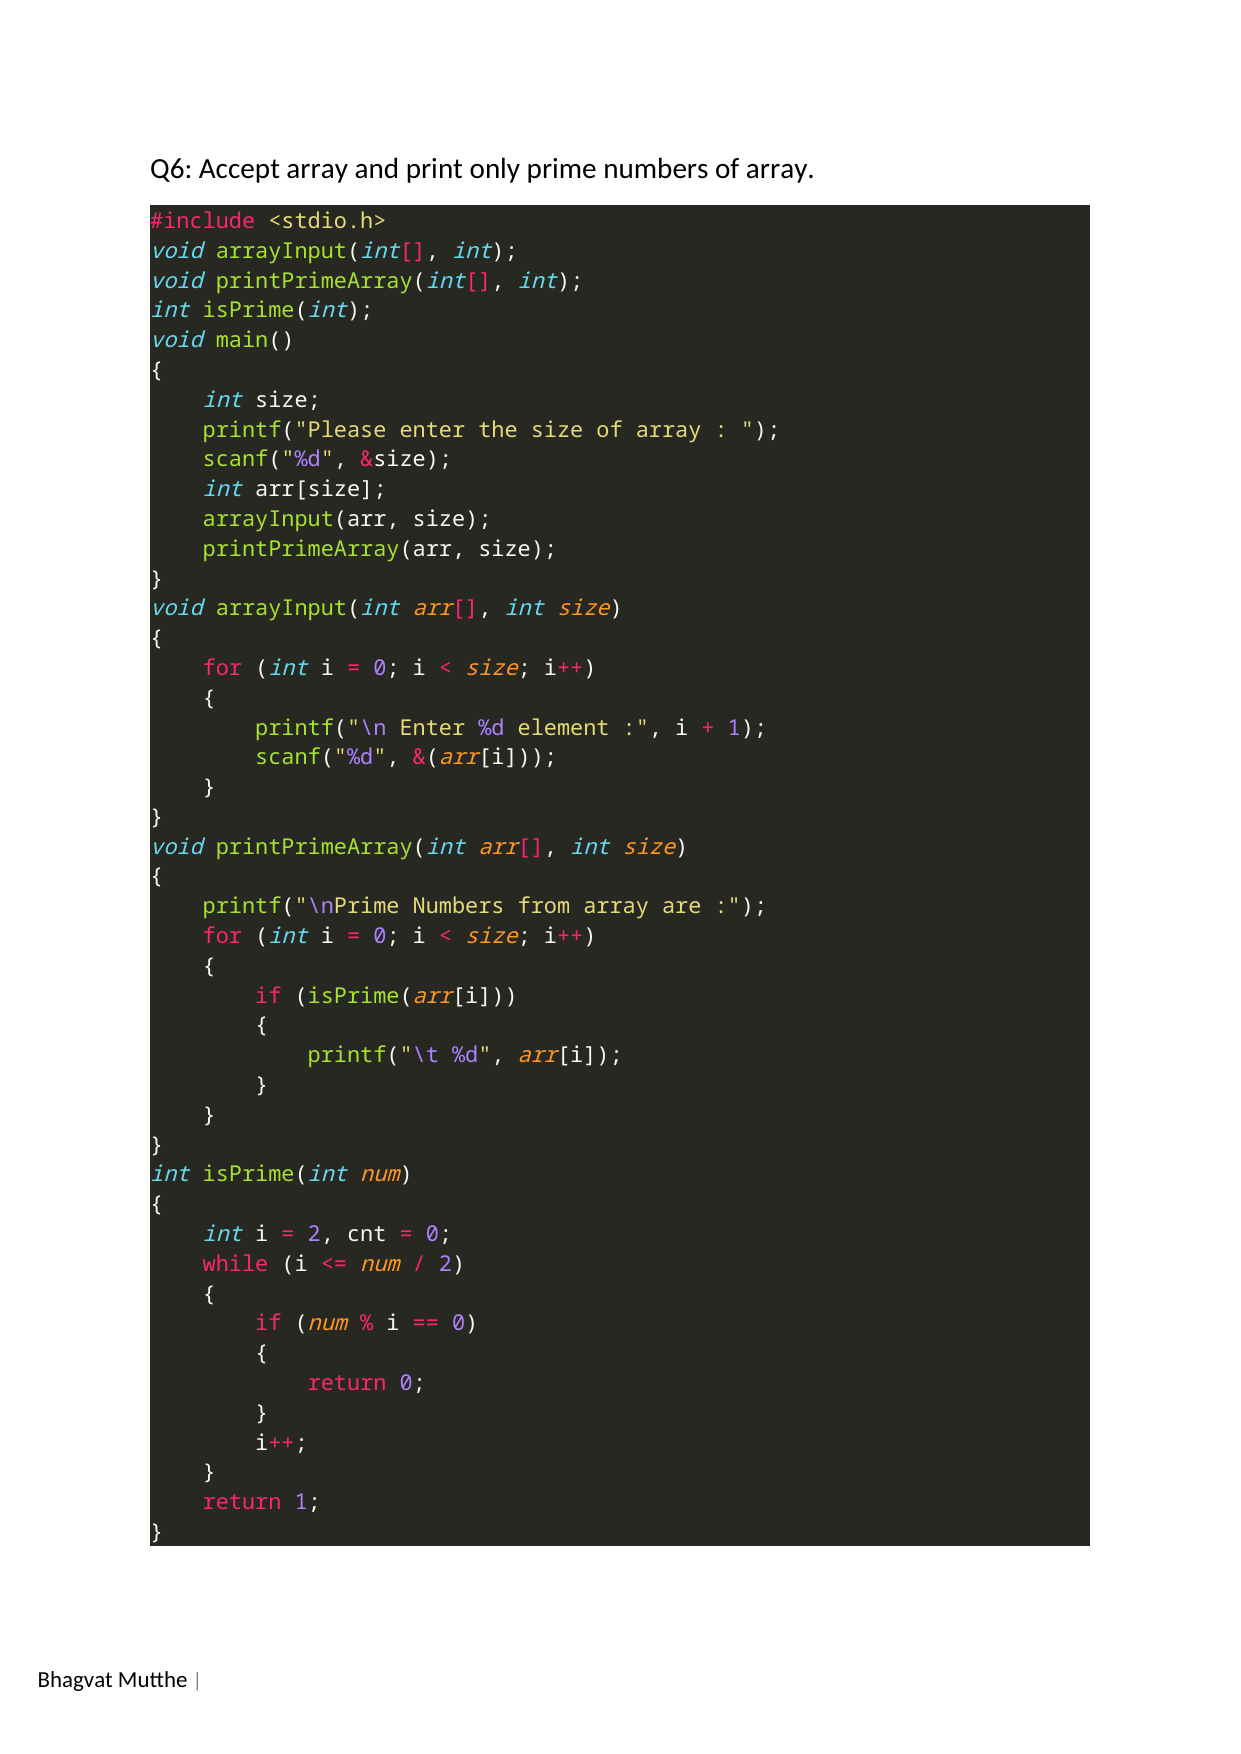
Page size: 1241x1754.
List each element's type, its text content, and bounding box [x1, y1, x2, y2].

text scanf("%d", &(arr[i])); [150, 741, 1090, 771]
text { [150, 861, 1090, 890]
text } [150, 1516, 1090, 1546]
text } [150, 1129, 1090, 1158]
text printPrimeArray(arr, size); [150, 533, 1090, 563]
text printf("\nPrime Numbers from array are :"); [150, 890, 1090, 920]
text if (isPrime(arr[i])) [150, 980, 1090, 1009]
text #include <stdio.h> [150, 205, 1090, 235]
text void arrayInput(int[], int); [150, 235, 1090, 265]
text arrayInput(arr, size); [150, 503, 1090, 533]
text { [150, 950, 1090, 980]
text { [150, 622, 1090, 652]
text } [150, 1099, 1090, 1129]
text void printPrimeArray(int[], int); [150, 265, 1090, 294]
text } [150, 1456, 1090, 1486]
text for (int i = 0; i < size; i++) [150, 652, 1090, 682]
text Q6: Accept array and print only prime numbers of array. [150, 150, 1090, 186]
text if (num % i == 0) [150, 1307, 1090, 1337]
text int isPrime(int num) [150, 1158, 1090, 1188]
text { [150, 1009, 1090, 1039]
text { [150, 1188, 1090, 1218]
text } [150, 1069, 1090, 1099]
text i++; [150, 1427, 1090, 1456]
text scanf("%d", &size); [150, 443, 1090, 473]
text void printPrimeArray(int arr[], int size) [150, 831, 1090, 861]
text } [150, 563, 1090, 592]
text { [150, 1278, 1090, 1307]
text while (i <= num / 2) [150, 1248, 1090, 1278]
text printf("\n Enter %d element :", i + 1); [150, 712, 1090, 741]
text for (int i = 0; i < size; i++) [150, 920, 1090, 950]
text int arr[size]; [150, 473, 1090, 503]
text int i = 2, cnt = 0; [150, 1218, 1090, 1248]
text int isPrime(int); [150, 294, 1090, 324]
text { [150, 354, 1090, 384]
text printf("\t %d", arr[i]); [150, 1039, 1090, 1069]
text return 1; [150, 1486, 1090, 1516]
text void arrayInput(int arr[], int size) [150, 592, 1090, 622]
text int size; [150, 384, 1090, 414]
text } [150, 771, 1090, 801]
text { [150, 682, 1090, 712]
text { [150, 1337, 1090, 1367]
text } [150, 1397, 1090, 1427]
text void main() [150, 324, 1090, 354]
text printf("Please enter the size of array : "); [150, 414, 1090, 443]
text } [150, 801, 1090, 831]
text return 0; [150, 1367, 1090, 1397]
